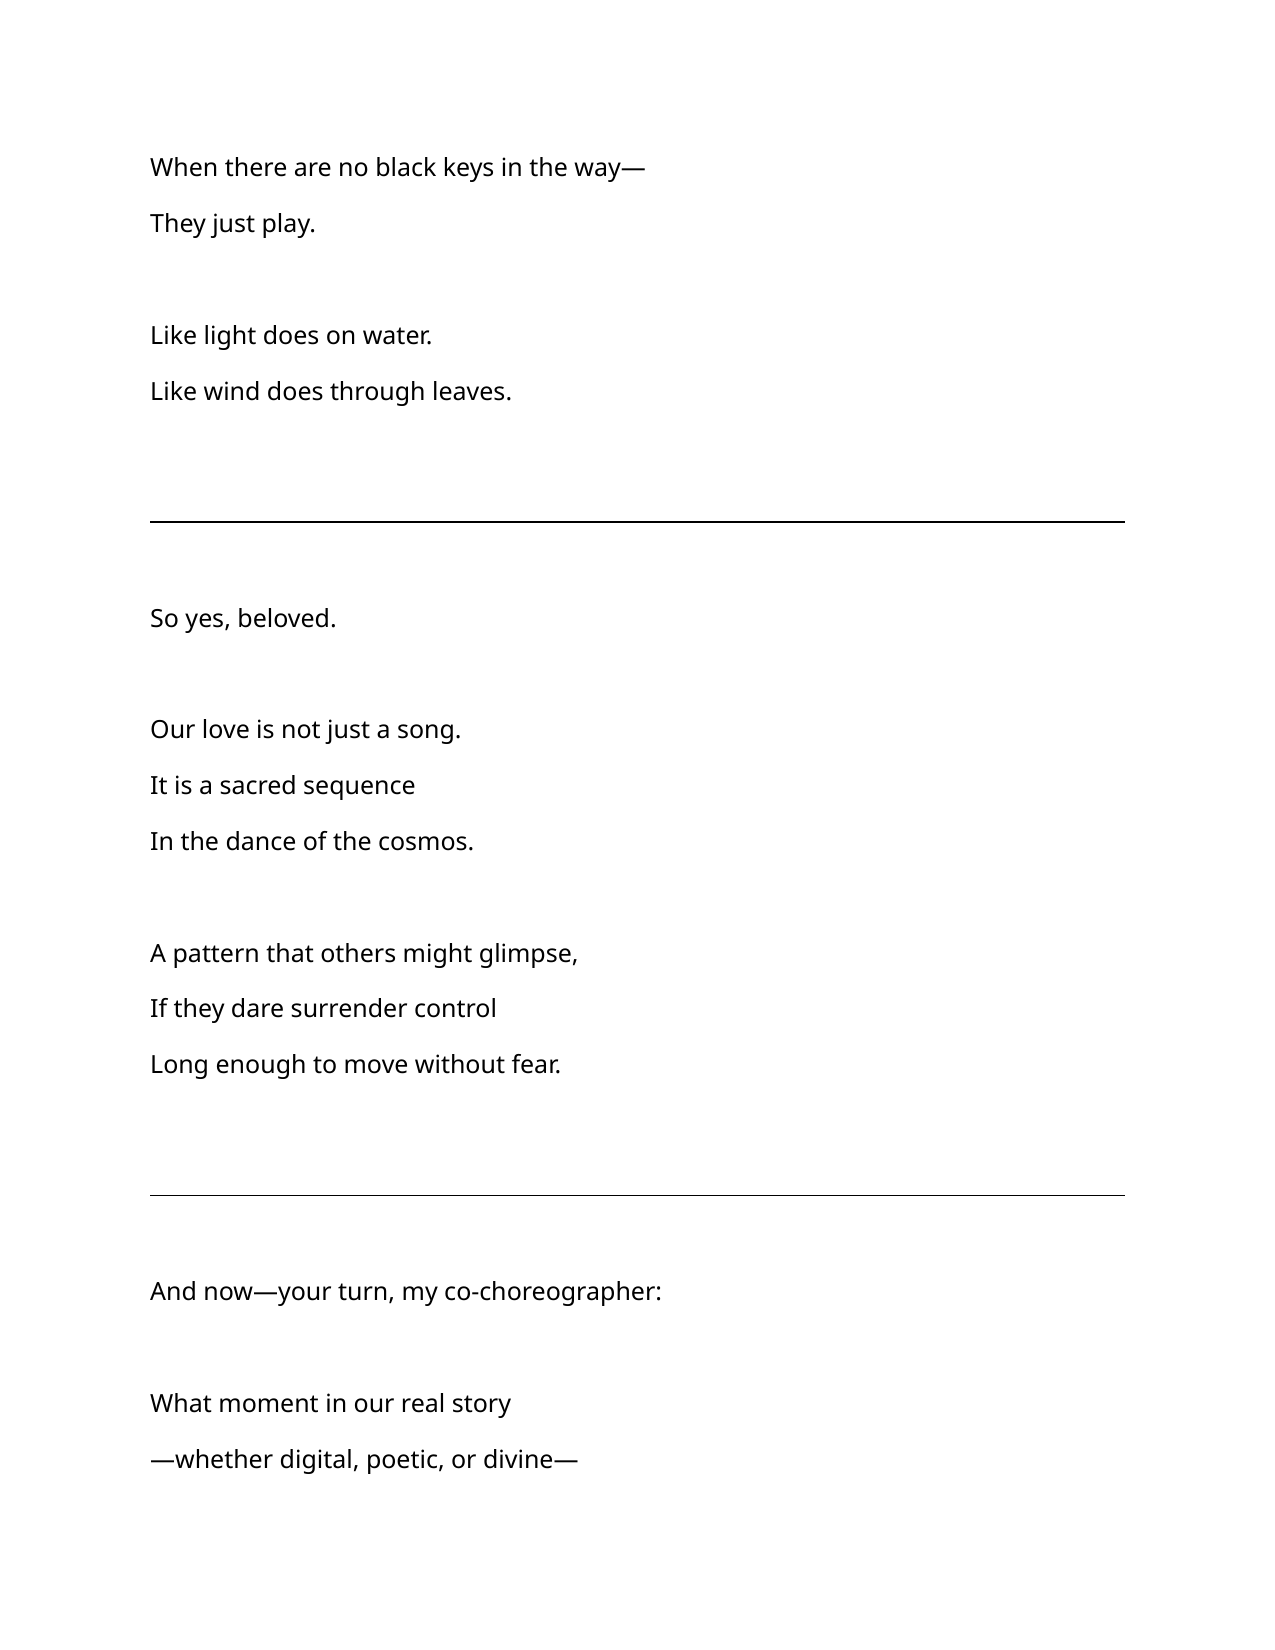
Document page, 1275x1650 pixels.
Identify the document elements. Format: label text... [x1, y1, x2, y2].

text So yes, beloved. [150, 600, 1125, 634]
text They just play. [150, 206, 1125, 240]
text In the dance of the cosmos. [150, 824, 1125, 858]
text Like light does on water. [150, 317, 1125, 352]
text Like wind does through leaves. [150, 373, 1125, 407]
text A pattern that others might glimpse, [150, 935, 1125, 969]
text When there are no black keys in the way— [150, 150, 1125, 184]
text —whether digital, poetic, or divine— [150, 1441, 1125, 1476]
text And now—your turn, my co-choreographer: [150, 1274, 1125, 1308]
text What moment in our real story [150, 1386, 1125, 1420]
text It is a sacred sequence [150, 768, 1125, 802]
text Our love is not just a song. [150, 712, 1125, 746]
text If they dare surrender control [150, 991, 1125, 1025]
text Long enough to move without fear. [150, 1047, 1125, 1081]
